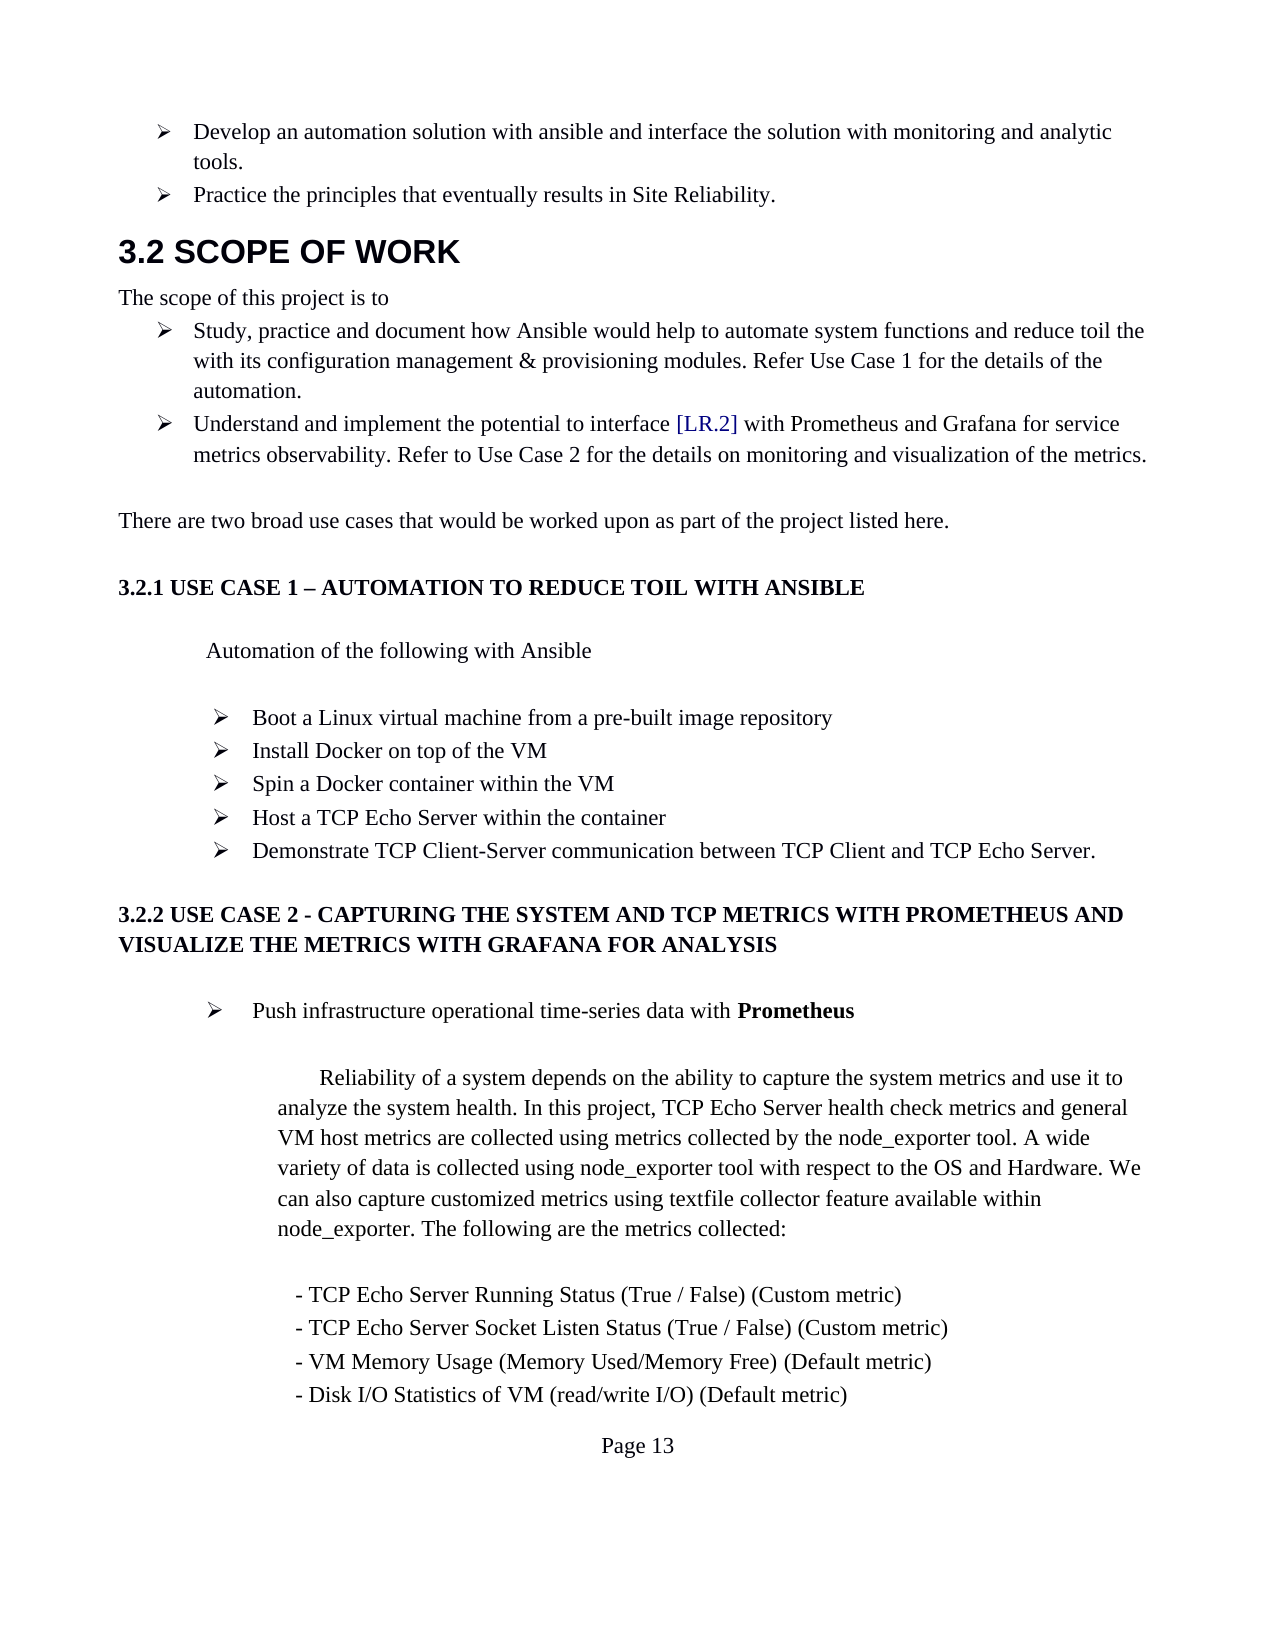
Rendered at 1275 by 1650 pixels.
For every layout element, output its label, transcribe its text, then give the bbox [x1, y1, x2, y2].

text There are two broad use cases that would be worked upon as part of the project listed here. [118, 507, 1157, 533]
list - TCP Echo Server Socket Listen Status (True / False) (Custom metric) [249, 1314, 1157, 1341]
list Boot a Linux virtual machine from a pre-built image repository [212, 704, 1157, 730]
list Reliability of a system depends on the ability to capture the system metrics and use it to analyze the system health. In this project, TCP Echo Server health check metrics and general VM host metrics are collected using metrics collected by the node_exporter tool. A wide variety of data is collected using node_exporter tool with respect to the OS and Hardware. We can also capture customized metrics using textfile collector feature available within node_exporter. The following are the metrics collected: [277, 1064, 1157, 1241]
list Install Docker on top of the VM [212, 737, 1157, 763]
subtitle 3.2 SCOPE OF WORK [118, 233, 1157, 271]
list Spin a Docker container within the VM [212, 770, 1157, 797]
list - Disk I/O Statistics of VM (read/write I/O) (Default metric) [249, 1381, 1157, 1407]
list - TCP Echo Server Running Status (True / False) (Custom metric) [249, 1281, 1157, 1308]
list Push infrastructure operational time-series data with Prometheus [206, 997, 1157, 1024]
subtitle 3.2.1 USE CASE 1 – AUTOMATION TO REDUCE TOIL WITH ANSIBLE [118, 573, 1157, 600]
list Understand and implement the potential to interface [LR.2] with Prometheus and Grafana for service metrics observability. Refer to Use Case 2 for the details on monitoring and visualization of the metrics. [156, 410, 1157, 467]
list Study, practice and document how Ansible would help to automate system functions and reduce toil the with its configuration management & provisioning modules. Refer Use Case 1 for the details of the automation. [156, 317, 1157, 403]
list Practice the principles that eventually results in Site Reliability. [156, 182, 1157, 208]
text The scope of this project is to [118, 283, 1157, 310]
list Host a TCP Echo Server within the container [212, 803, 1157, 830]
list Demonstrate TCP Client-Server communication between TCP Client and TCP Echo Server. [212, 837, 1157, 863]
list Develop an automation solution with ansible and interface the solution with monitoring and analytic tools. [156, 118, 1157, 175]
list - VM Memory Usage (Memory Used/Memory Free) (Default metric) [249, 1348, 1157, 1374]
subtitle 3.2.2 USE CASE 2 - CAPTURING THE SYSTEM AND TCP METRICS WITH PROMETHEUS AND VISUALIZE THE METRICS WITH GRAFANA FOR ANALYSIS [118, 901, 1157, 957]
text Automation of the following with Ansible [206, 637, 1157, 664]
